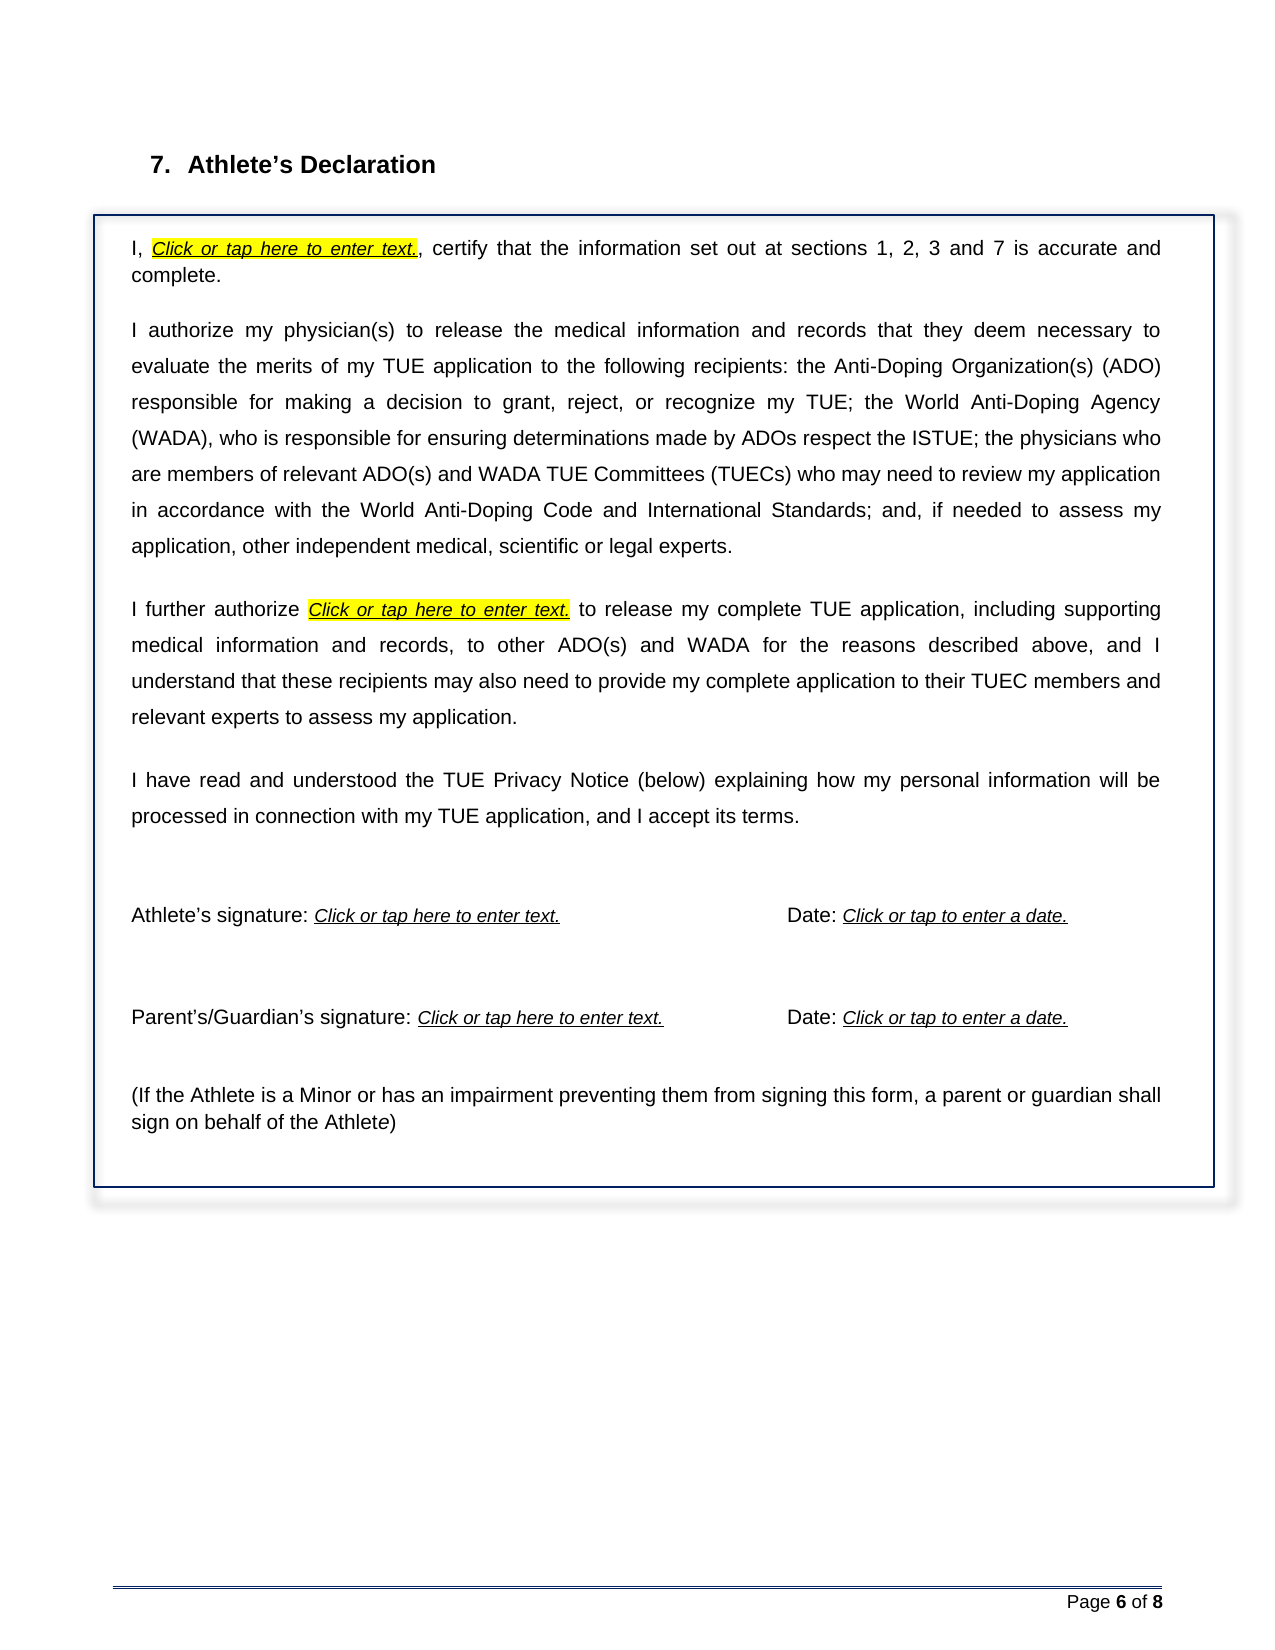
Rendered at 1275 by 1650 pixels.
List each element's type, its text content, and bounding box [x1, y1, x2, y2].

text Parent’s/Guardian’s signature: Date: [131, 1005, 1162, 1029]
list Athlete’s Declaration [150, 150, 1162, 179]
text I authorize my physician(s) to release the medical information and records that they deem necessary to evaluate the merits of my TUE application to the following recipients: the Anti-Doping Organization(s) (ADO) responsible for making a decision to grant, reject, or recognize my TUE; the World Anti-Doping Agency (WADA), who is responsible for ensuring determinations made by ADOs respect the ISTUE; the physicians who are members of relevant ADO(s) and WADA TUE Committees (TUECs) who may need to review my application in accordance with the World Anti-Doping Code and International Standards; and, if needed to assess my application, other independent medical, scientific or legal experts. [131, 318, 1162, 558]
text I, , certify that the information set out at sections 1, 2, 3 and 7 is accurate and complete. [131, 236, 1162, 287]
text I have read and understood the TUE Privacy Notice (below) explaining how my personal information will be processed in connection with my TUE application, and I accept its terms. [131, 768, 1162, 828]
text I further authorize to release my complete TUE application, including supporting medical information and records, to other ADO(s) and WADA for the reasons described above, and I understand that these recipients may also need to provide my complete application to their TUEC members and relevant experts to assess my application. [131, 597, 1162, 729]
text Athlete’s signature: Date: [131, 903, 1162, 927]
text (If the Athlete is a Minor or has an impairment preventing them from signing this form, a parent or guardian shall sign on behalf of the Athlete) [131, 1083, 1162, 1134]
